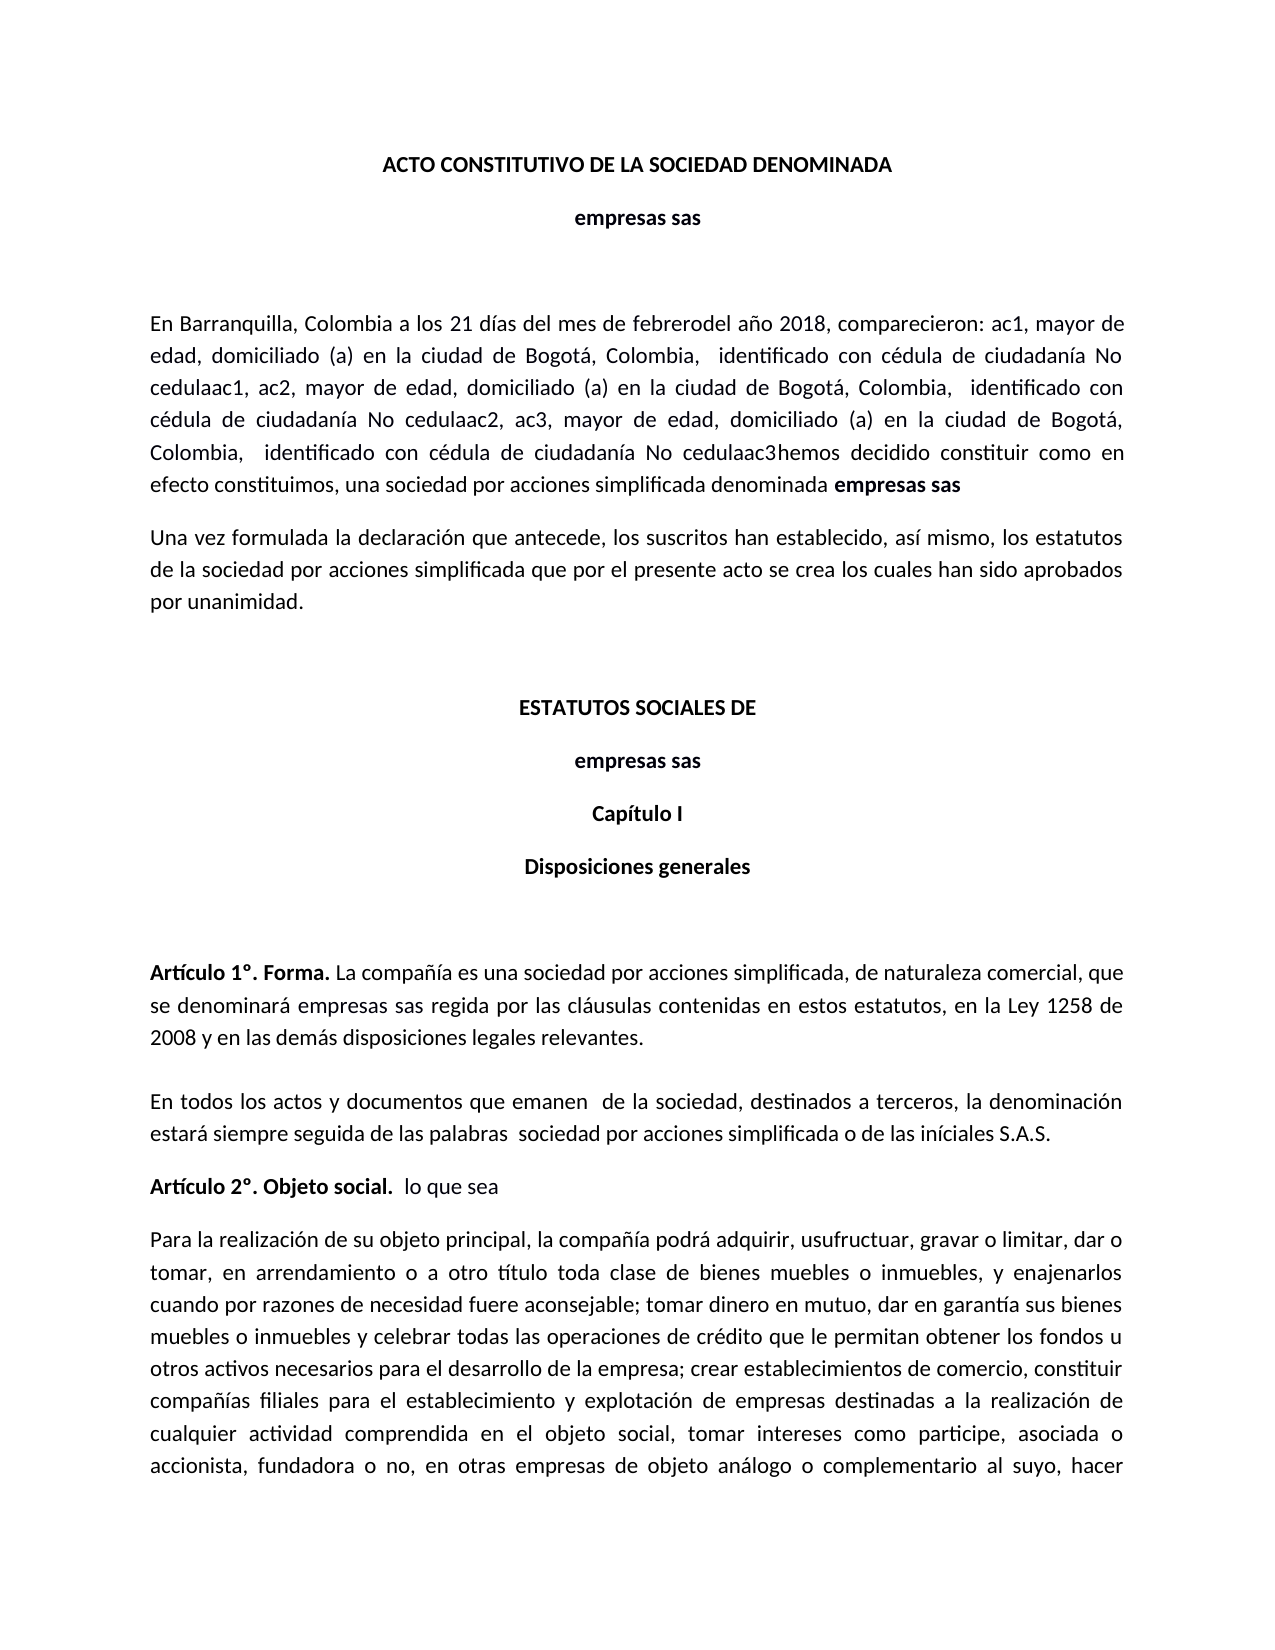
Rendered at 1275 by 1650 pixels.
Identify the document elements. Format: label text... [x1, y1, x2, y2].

text Una vez formulada la declaración que antecede, los suscritos han establecido, así mismo, los estatutos de la sociedad por acciones simplificada que por el presente acto se crea los cuales han sido aprobados por unanimidad. [150, 523, 1125, 615]
text ESTATUTOS SOCIALES DE [150, 693, 1125, 721]
text ACTO CONSTITUTIVO DE LA SOCIEDAD DENOMINADA [150, 150, 1125, 178]
text empresas sas [150, 203, 1125, 231]
text empresas sas [150, 746, 1125, 774]
text Disposiciones generales [150, 852, 1125, 881]
title Artículo 1º. Forma. La compañía es una sociedad por acciones simplificada, de naturaleza comercial, que se denominará empresas sas regida por las cláusulas contenidas en estos estatutos, en la Ley 1258 de 2008 y en las demás disposiciones legales relevantes. [150, 958, 1125, 1051]
text En todos los actos y documentos que emanen de la sociedad, destinados a terceros, la denominación estará siempre seguida de las palabras sociedad por acciones simplificada o de las iníciales S.A.S. [150, 1087, 1125, 1147]
text En Barranquilla, Colombia a los 21 días del mes de febrero del año 2018, comparecieron: ac1, mayor de edad, domiciliado (a) en la ciudad de Bogotá, Colombia, identificado con cédula de ciudadanía No cedulaac1, ac2, mayor de edad, domiciliado (a) en la ciudad de Bogotá, Colombia, identificado con cédula de ciudadanía No cedulaac2, ac3, mayor de edad, domiciliado (a) en la ciudad de Bogotá, Colombia, identificado con cédula de ciudadanía No cedulaac3 hemos decidido constituir como en efecto constituimos, una sociedad por acciones simplificada denominada empresas sas [150, 309, 1125, 498]
text Artículo 2º. Objeto social. lo que sea [150, 1172, 1125, 1201]
text Capítulo I [150, 799, 1125, 827]
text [150, 1226, 1125, 1479]
